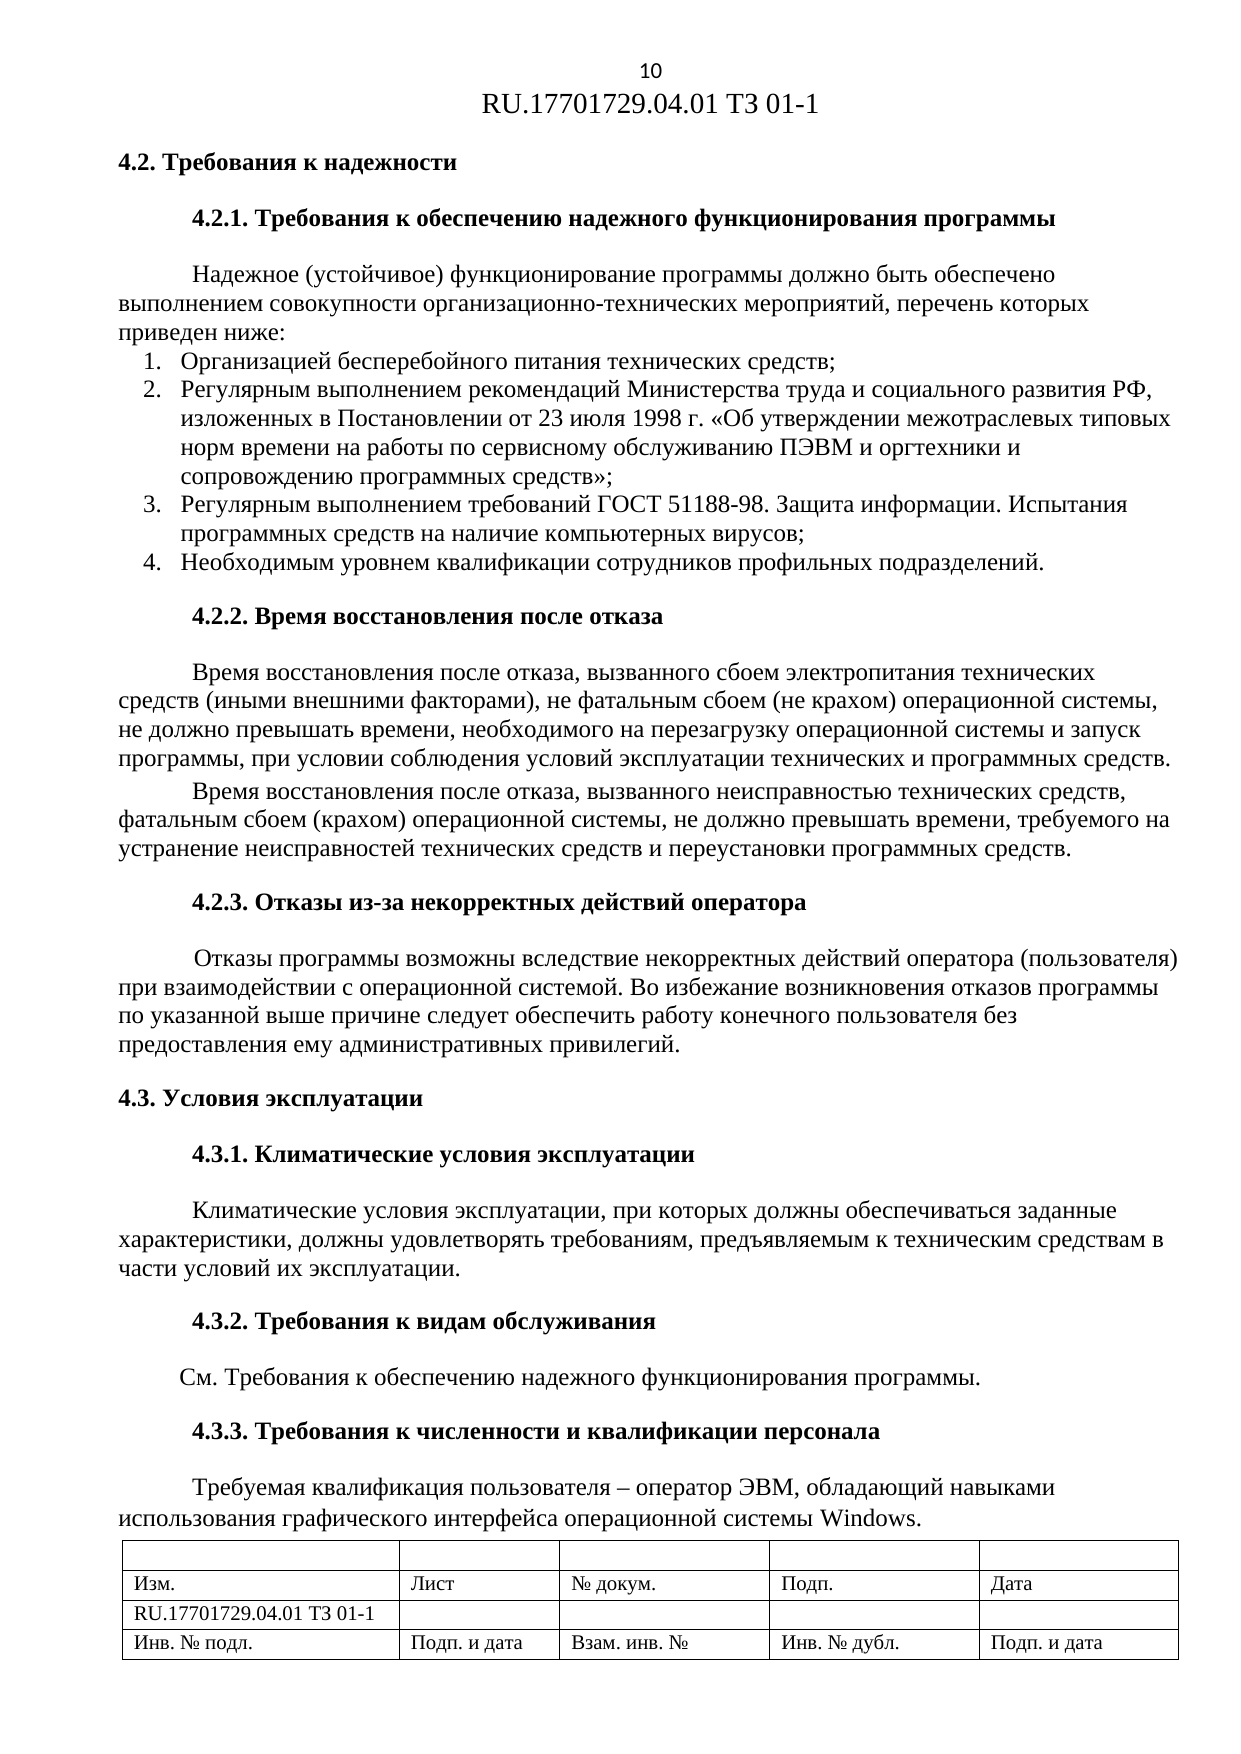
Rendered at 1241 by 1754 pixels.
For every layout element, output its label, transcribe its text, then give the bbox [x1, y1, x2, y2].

subtitle 4.2.1. Требования к обеспечению надежного функционирования программы [118, 203, 1182, 232]
list Организацией бесперебойного питания технических средств; [143, 346, 1182, 374]
text Отказы программы возможны вследствие некорректных действий оператора (пользователя) при взаимодействии с операционной системой. Во избежание возникновения отказов программы по указанной выше причине следует обеспечить работу конечного пользователя без предоставления ему административных привилегий. [118, 943, 1182, 1058]
subtitle 4.2.2. Время восстановления после отказа [118, 601, 1182, 629]
list Регулярным выполнением рекомендаций Министерства труда и социального развития РФ, изложенных в Постановлении от 23 июля 1998 г. «Об утверждении межотраслевых типовых норм времени на работы по сервисному обслуживанию ПЭВМ и оргтехники и сопровождению программных средств»; [143, 374, 1182, 489]
subtitle 4.3. Условия эксплуатации [118, 1083, 1182, 1112]
text См. Требования к обеспечению надежного функционирования программы. [179, 1362, 1182, 1391]
subtitle 4.2.3. Отказы из-за некорректных действий оператора [118, 887, 1182, 916]
text Надежное (устойчивое) функционирование программы должно быть обеспечено выполнением совокупности организационно-технических мероприятий, перечень которых приведен ниже: [118, 259, 1182, 346]
subtitle 4.3.2. Требования к видам обслуживания [118, 1306, 1182, 1335]
text Время восстановления после отказа, вызванного сбоем электропитания технических средств (иными внешними факторами), не фатальным сбоем (не крахом) операционной системы, не должно превышать времени, необходимого на перезагрузку операционной системы и запуск программы, при условии соблюдения условий эксплуатации технических и программных средств. [118, 657, 1182, 772]
text Климатические условия эксплуатации, при которых должны обеспечиваться заданные характеристики, должны удовлетворять требованиям, предъявляемым к техническим средствам в части условий их эксплуатации. [118, 1195, 1182, 1281]
subtitle 4.3.1. Климатические условия эксплуатации [118, 1139, 1182, 1168]
text Требуемая квалификация пользователя – оператор ЭВМ, обладающий навыками использования графического интерфейса операционной системы Windows. [118, 1472, 1182, 1532]
subtitle 4.3.3. Требования к численности и квалификации персонала [118, 1416, 1182, 1445]
list Необходимым уровнем квалификации сотрудников профильных подразделений. [143, 547, 1182, 576]
list Регулярным выполнением требований ГОСТ 51188-98. Защита информации. Испытания программных средств на наличие компьютерных вирусов; [143, 489, 1182, 547]
text Время восстановления после отказа, вызванного неисправностью технических средств, фатальным сбоем (крахом) операционной системы, не должно превышать времени, требуемого на устранение неисправностей технических средств и переустановки программных средств. [118, 776, 1182, 862]
subtitle 4.2. Требования к надежности [118, 147, 1182, 176]
